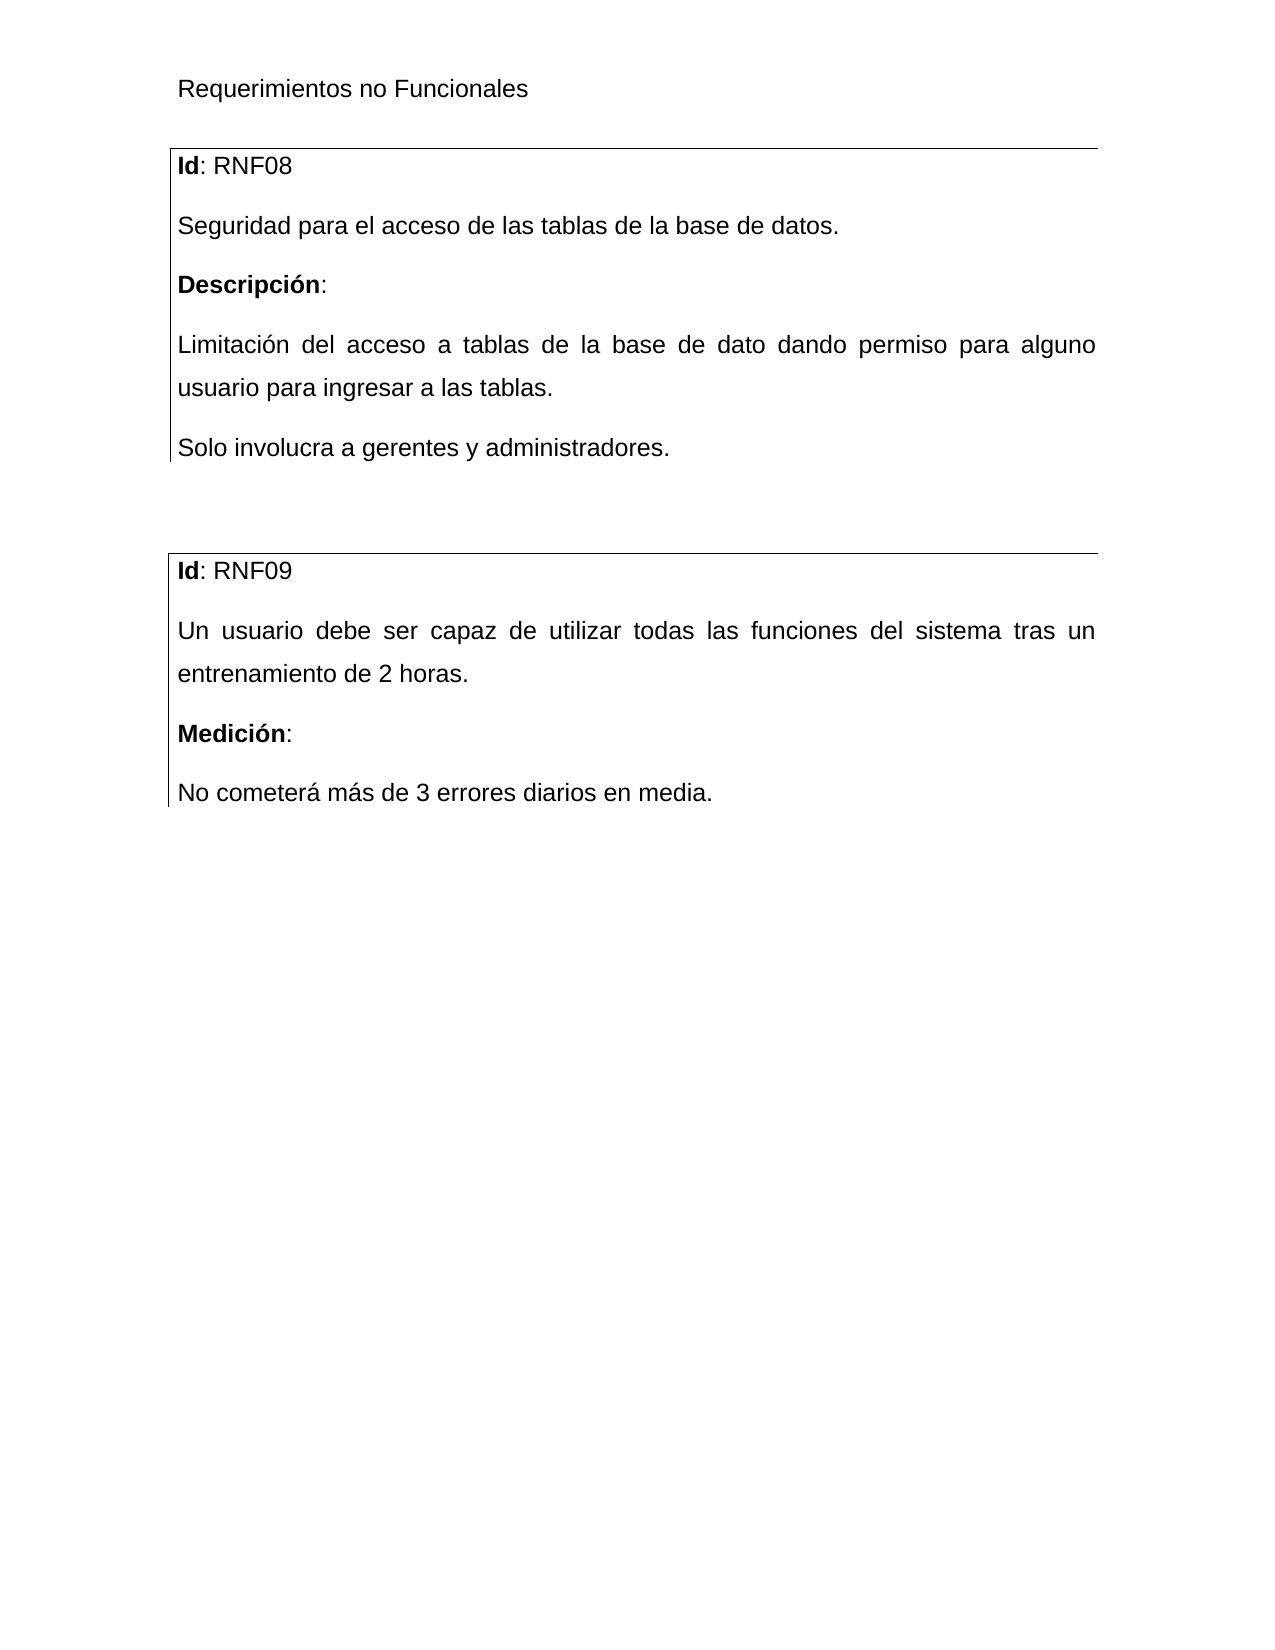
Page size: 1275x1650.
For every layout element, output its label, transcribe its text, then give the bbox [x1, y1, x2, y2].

text Un usuario debe ser capaz de utilizar todas las funciones del sistema tras un entrenamiento de 2 horas. [169, 612, 1098, 687]
text No cometerá más de 3 errores diarios en media. [169, 775, 1098, 807]
text Id: RNF08 [171, 149, 1098, 179]
text Solo involucra a gerentes y administradores. [171, 430, 1098, 462]
text Limitación del acceso a tablas de la base de dato dando permiso para alguno usuario para ingresar a las tablas. [171, 327, 1098, 402]
text Seguridad para el acceso de las tablas de la base de datos. [171, 207, 1098, 239]
text Descripción: [171, 267, 1098, 299]
text Id: RNF09 [169, 554, 1098, 584]
text Medición: [169, 715, 1098, 747]
